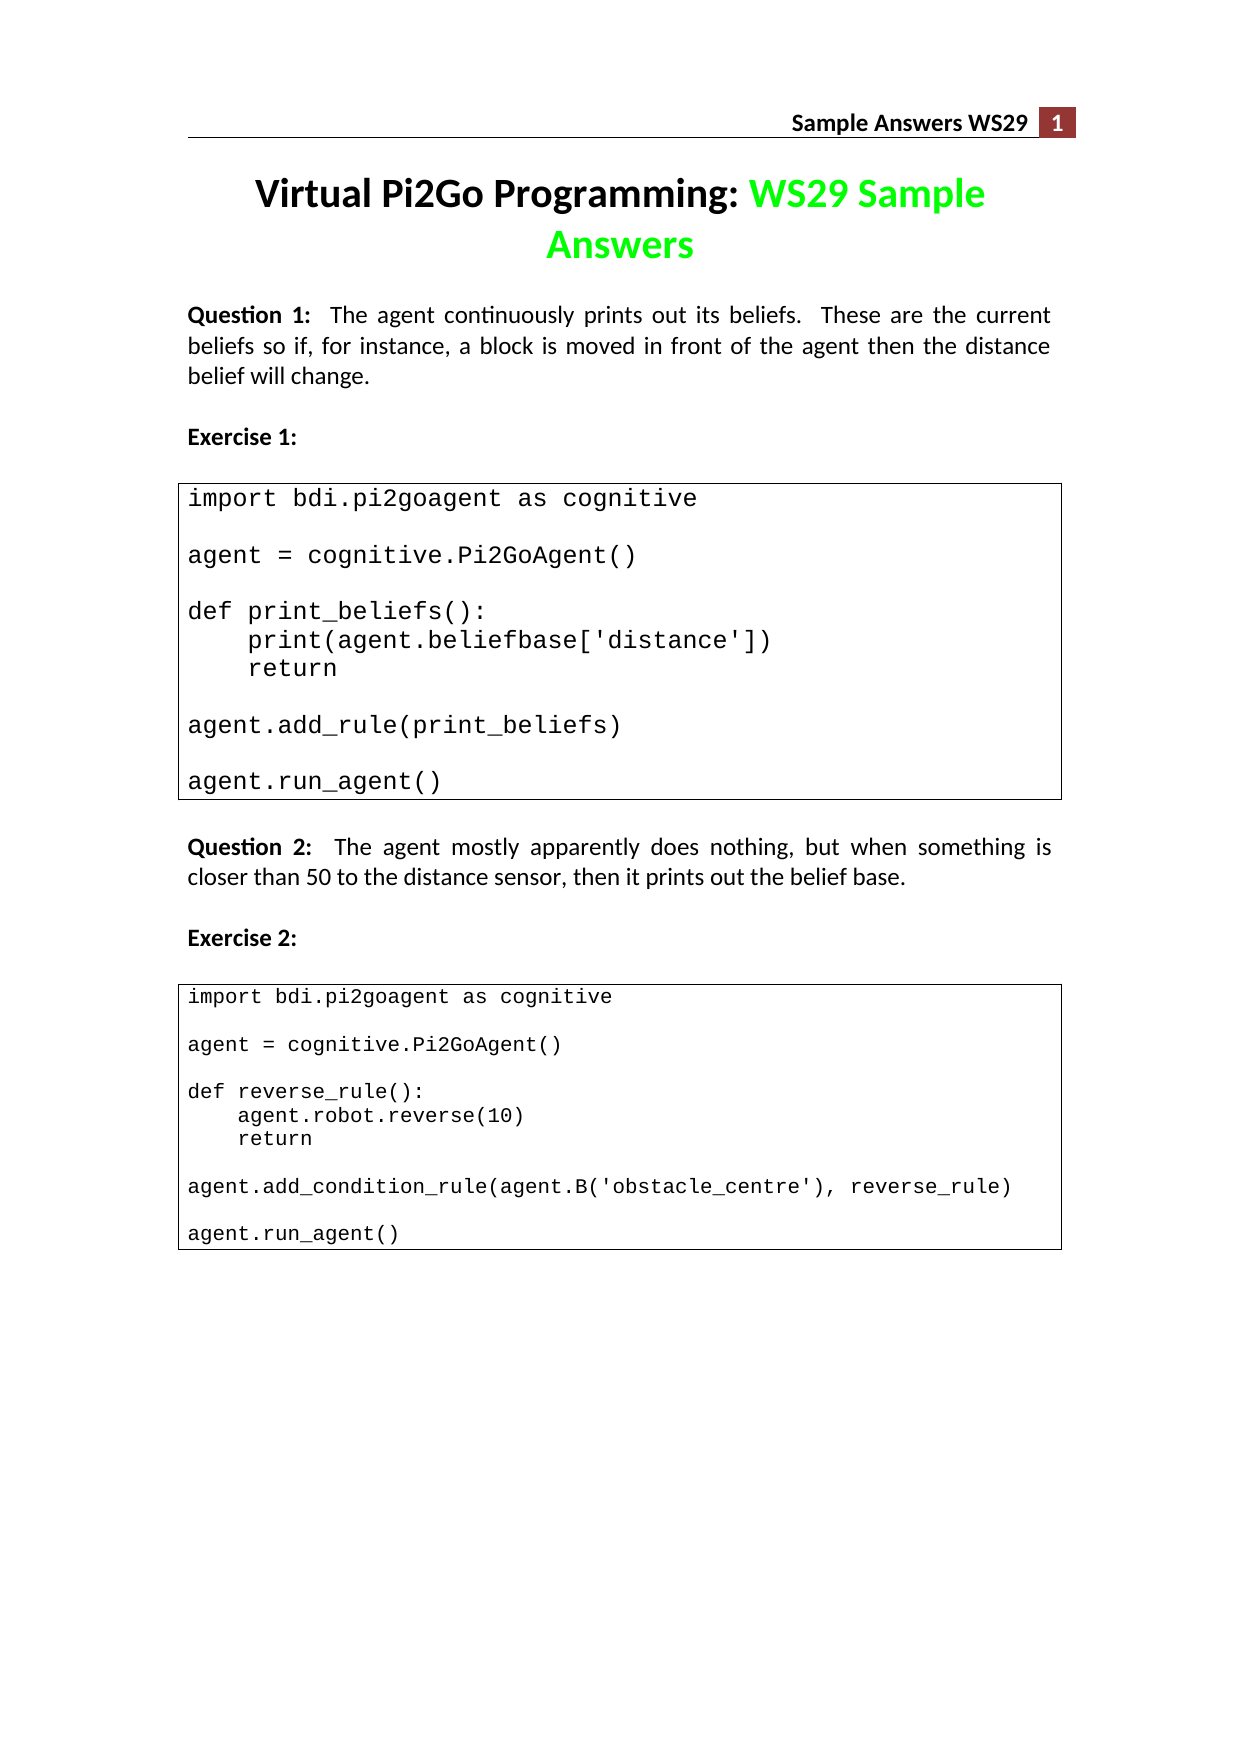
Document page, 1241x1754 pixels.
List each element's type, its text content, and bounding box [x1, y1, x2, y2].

text Exercise 2: [187, 922, 1053, 953]
text return [187, 656, 1053, 684]
text agent.run_agent() [179, 1220, 1061, 1249]
text agent.add_condition_rule(agent.B('obstacle_centre'), reverse_rule) [187, 1176, 1053, 1199]
text def reverse_rule(): [187, 1081, 1053, 1105]
text Question 1: The agent continuously prints out its beliefs. These are the current beliefs so if, for instance, a block is moved in front of the agent then the distance belief will change. [187, 299, 1053, 391]
text import bdi.pi2goagent as cognitive [179, 484, 1061, 514]
text Virtual Pi2Go Programming: WS29 Sample Answers [187, 167, 1053, 269]
text import bdi.pi2goagent as cognitive [179, 985, 1061, 1010]
text def print_beliefs(): [187, 599, 1053, 627]
text agent = cognitive.Pi2GoAgent() [187, 542, 1053, 571]
text agent.add_rule(print_beliefs) [187, 712, 1053, 741]
text Question 2: The agent mostly apparently does nothing, but when something is closer than 50 to the distance sensor, then it prints out the belief base. [187, 831, 1053, 892]
text agent.robot.reverse(10) [187, 1105, 1053, 1128]
text return [187, 1128, 1053, 1152]
text print(agent.beliefbase['distance']) [187, 627, 1053, 656]
text agent.run_agent() [179, 766, 1061, 799]
text agent = cognitive.Pi2GoAgent() [187, 1034, 1053, 1057]
text Exercise 1: [187, 421, 1053, 452]
